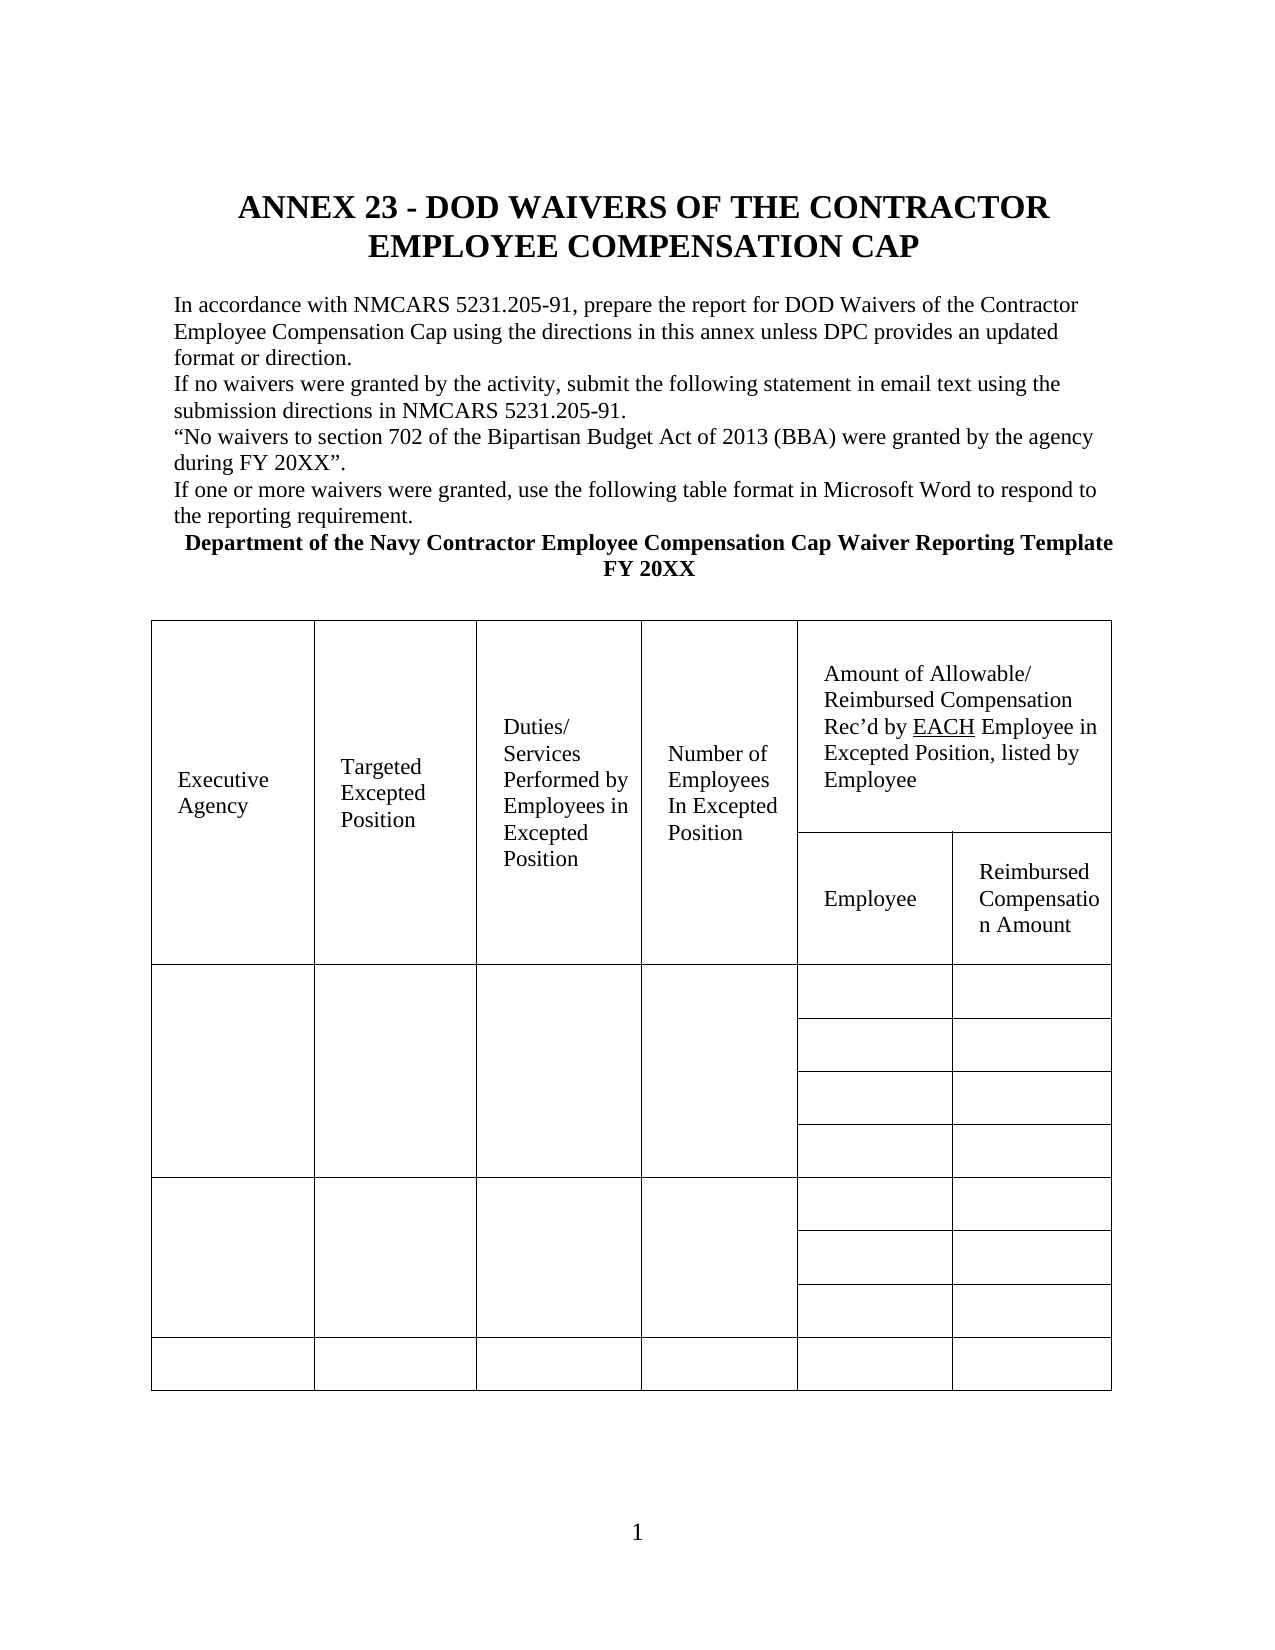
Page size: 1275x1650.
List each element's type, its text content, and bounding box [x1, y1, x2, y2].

table_cell [315, 1338, 476, 1390]
table_cell [152, 1338, 314, 1390]
table_cell [477, 965, 641, 1177]
table_cell [798, 965, 952, 1017]
table_cell [152, 965, 314, 1177]
table_cell [798, 1019, 952, 1071]
table_cell [798, 1178, 952, 1230]
table_cell [642, 1178, 797, 1337]
table_header Duties/Services Performed by Employees in Excepted Position [477, 621, 641, 964]
text If no waivers were granted by the activity, submit the following statement in email text using the submission directions in NMCARS 5231.205-91. [163, 370, 1135, 423]
table_cell [953, 1019, 1111, 1071]
table_header Number of Employees In Excepted Position [642, 621, 797, 964]
table_cell [953, 1285, 1111, 1337]
text FY 20XX [163, 555, 1135, 581]
table_cell [315, 965, 476, 1177]
text “No waivers to section 702 of the Bipartisan Budget Act of 2013 (BBA) were granted by the agency during FY 20XX”. [163, 423, 1135, 476]
table_cell [798, 1231, 952, 1283]
table_cell [642, 1338, 797, 1390]
table_cell [477, 1338, 641, 1390]
table_cell [798, 1338, 952, 1390]
text In accordance with NMCARS 5231.205-91, prepare the report for DOD Waivers of the Contractor Employee Compensation Cap using the directions in this annex unless DPC provides an updated format or direction. [163, 281, 1135, 370]
table_cell [315, 1178, 476, 1337]
table_header Targeted Excepted Position [315, 621, 476, 964]
table_header Amount of Allowable/ Reimbursed Compensation Rec’d by EACH Employee in Excepted Position, listed by Employee [798, 621, 1111, 831]
table_cell [152, 1178, 314, 1337]
table_cell Employee [798, 833, 952, 964]
table_cell [953, 965, 1111, 1017]
table_cell [953, 1072, 1111, 1124]
table_cell [953, 1231, 1111, 1283]
table_cell [477, 1178, 641, 1337]
text Department of the Navy Contractor Employee Compensation Cap Waiver Reporting Template [163, 528, 1135, 555]
table_cell [642, 965, 797, 1177]
table_header Executive Agency [152, 621, 314, 964]
text If one or more waivers were granted, use the following table format in Microsoft Word to respond to the reporting requirement. [163, 476, 1135, 528]
table_cell [953, 1178, 1111, 1230]
table_cell [798, 1285, 952, 1337]
table_cell [798, 1125, 952, 1177]
table_cell Reimbursed Compensation Amount [953, 833, 1111, 964]
table_cell [798, 1072, 952, 1124]
table_cell [953, 1125, 1111, 1177]
subtitle ANNEX 23 - DOD WAIVERS OF THE CONTRACTOR EMPLOYEE COMPENSATION CAP [162, 187, 1125, 264]
table_cell [953, 1338, 1111, 1390]
